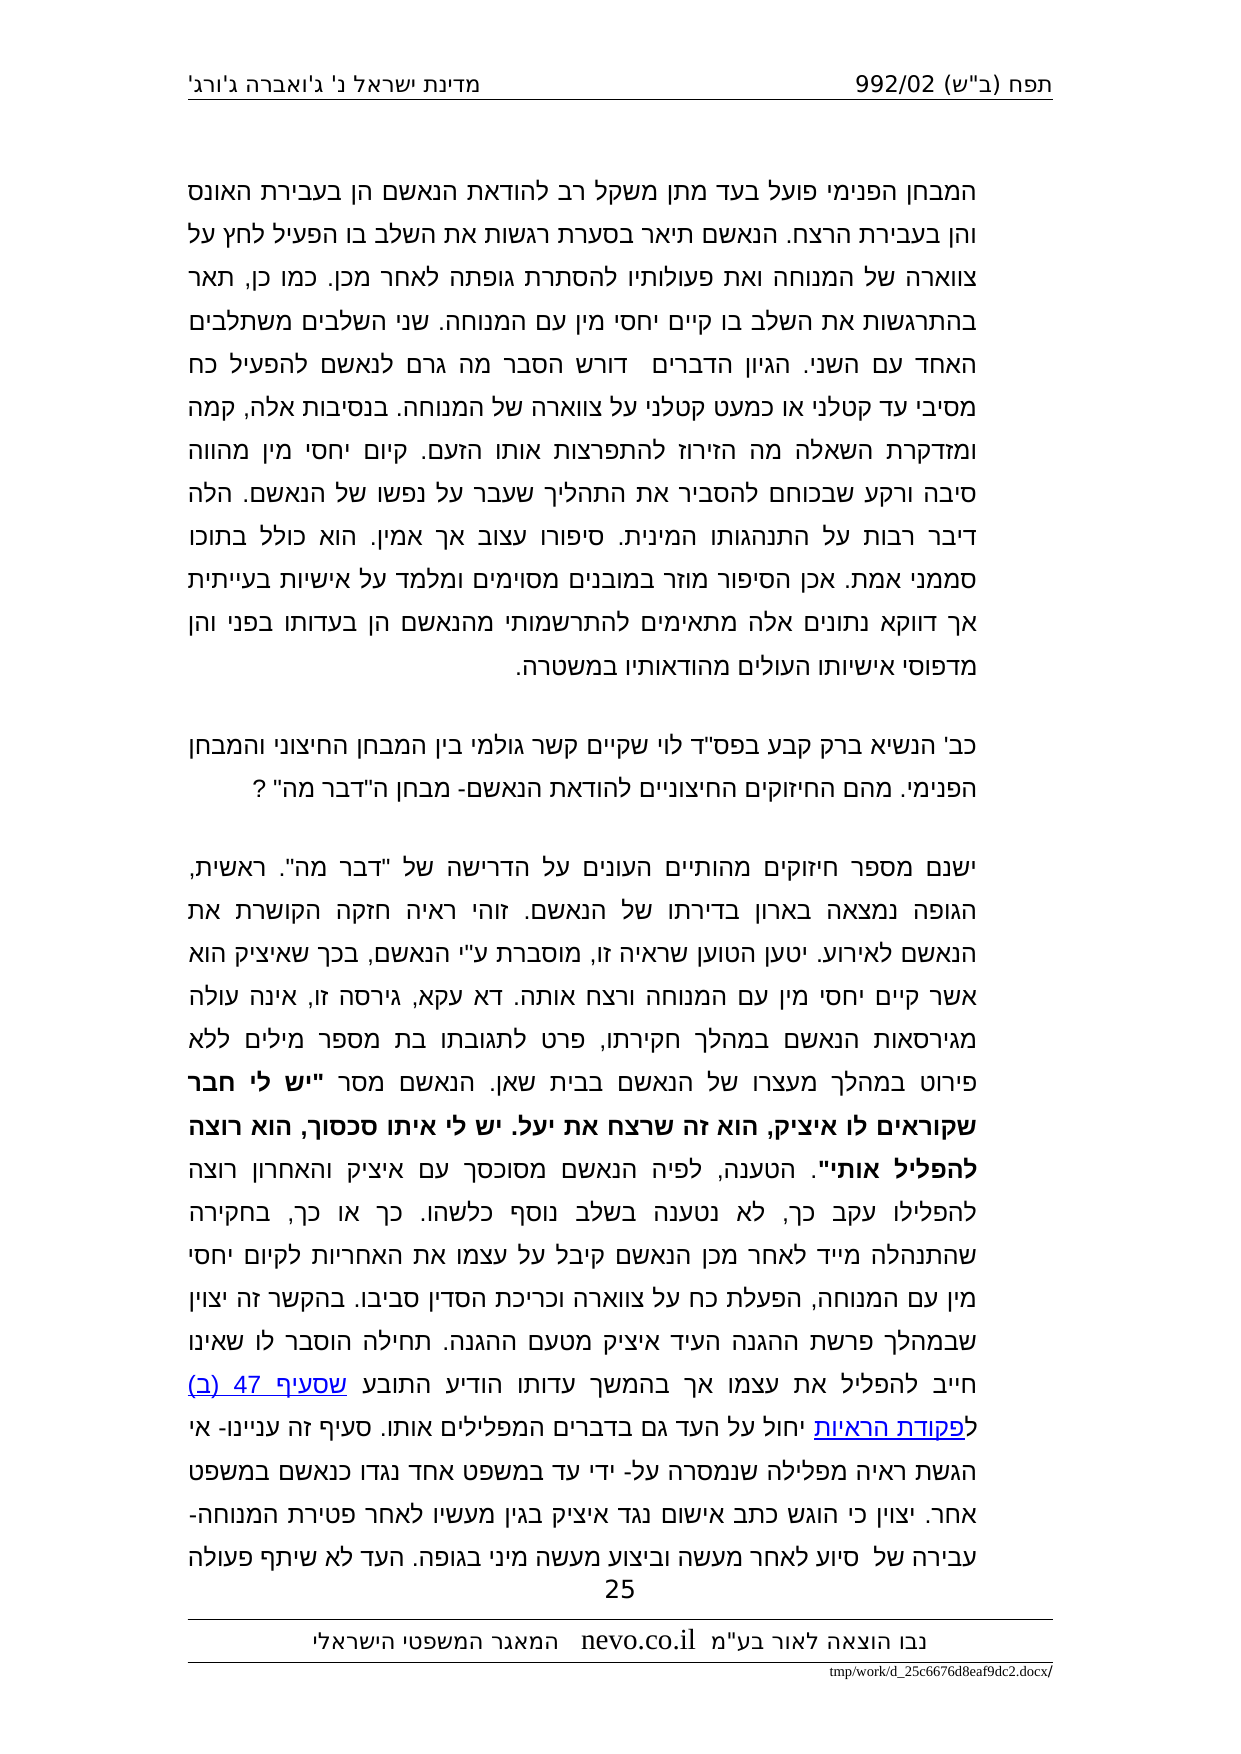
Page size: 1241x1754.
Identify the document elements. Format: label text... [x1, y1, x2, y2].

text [187, 853, 978, 1572]
text כב' הנשיא ברק קבע בפס"ד לוי שקיים קשר גולמי בין המבחן החיצוני והמבחן הפנימי. מהם החיזוקים החיצוניים להודאת הנאשם- מבחן ה"דבר מה" ? [187, 731, 978, 802]
text המבחן הפנימי פועל בעד מתן משקל רב להודאת הנאשם הן בעבירת האונס והן בעבירת הרצח. הנאשם תיאר בסערת רגשות את השלב בו הפעיל לחץ על צווארה של המנוחה ואת פעולותיו להסתרת גופתה לאחר מכן. כמו כן, תאר בהתרגשות את השלב בו קיים יחסי מין עם המנוחה. שני השלבים משתלבים האחד עם השני. הגיון הדברים דורש הסבר מה גרם לנאשם להפעיל כח מסיבי עד קטלני או כמעט קטלני על צווארה של המנוחה. בנסיבות אלה, קמה ומזדקרת השאלה מה הזירוז להתפרצות אותו הזעם. קיום יחסי מין מהווה סיבה ורקע שבכוחם להסביר את התהליך שעבר על נפשו של הנאשם. הלה דיבר רבות על התנהגותו המינית. סיפורו עצוב אך אמין. הוא כולל בתוכו סממני אמת. אכן הסיפור מוזר במובנים מסוימים ומלמד על אישיות בעייתית אך דווקא נתונים אלה מתאימים להתרשמותי מהנאשם הן בעדותו בפני והן מדפוסי אישיותו העולים מהודאותיו במשטרה. [187, 177, 978, 680]
